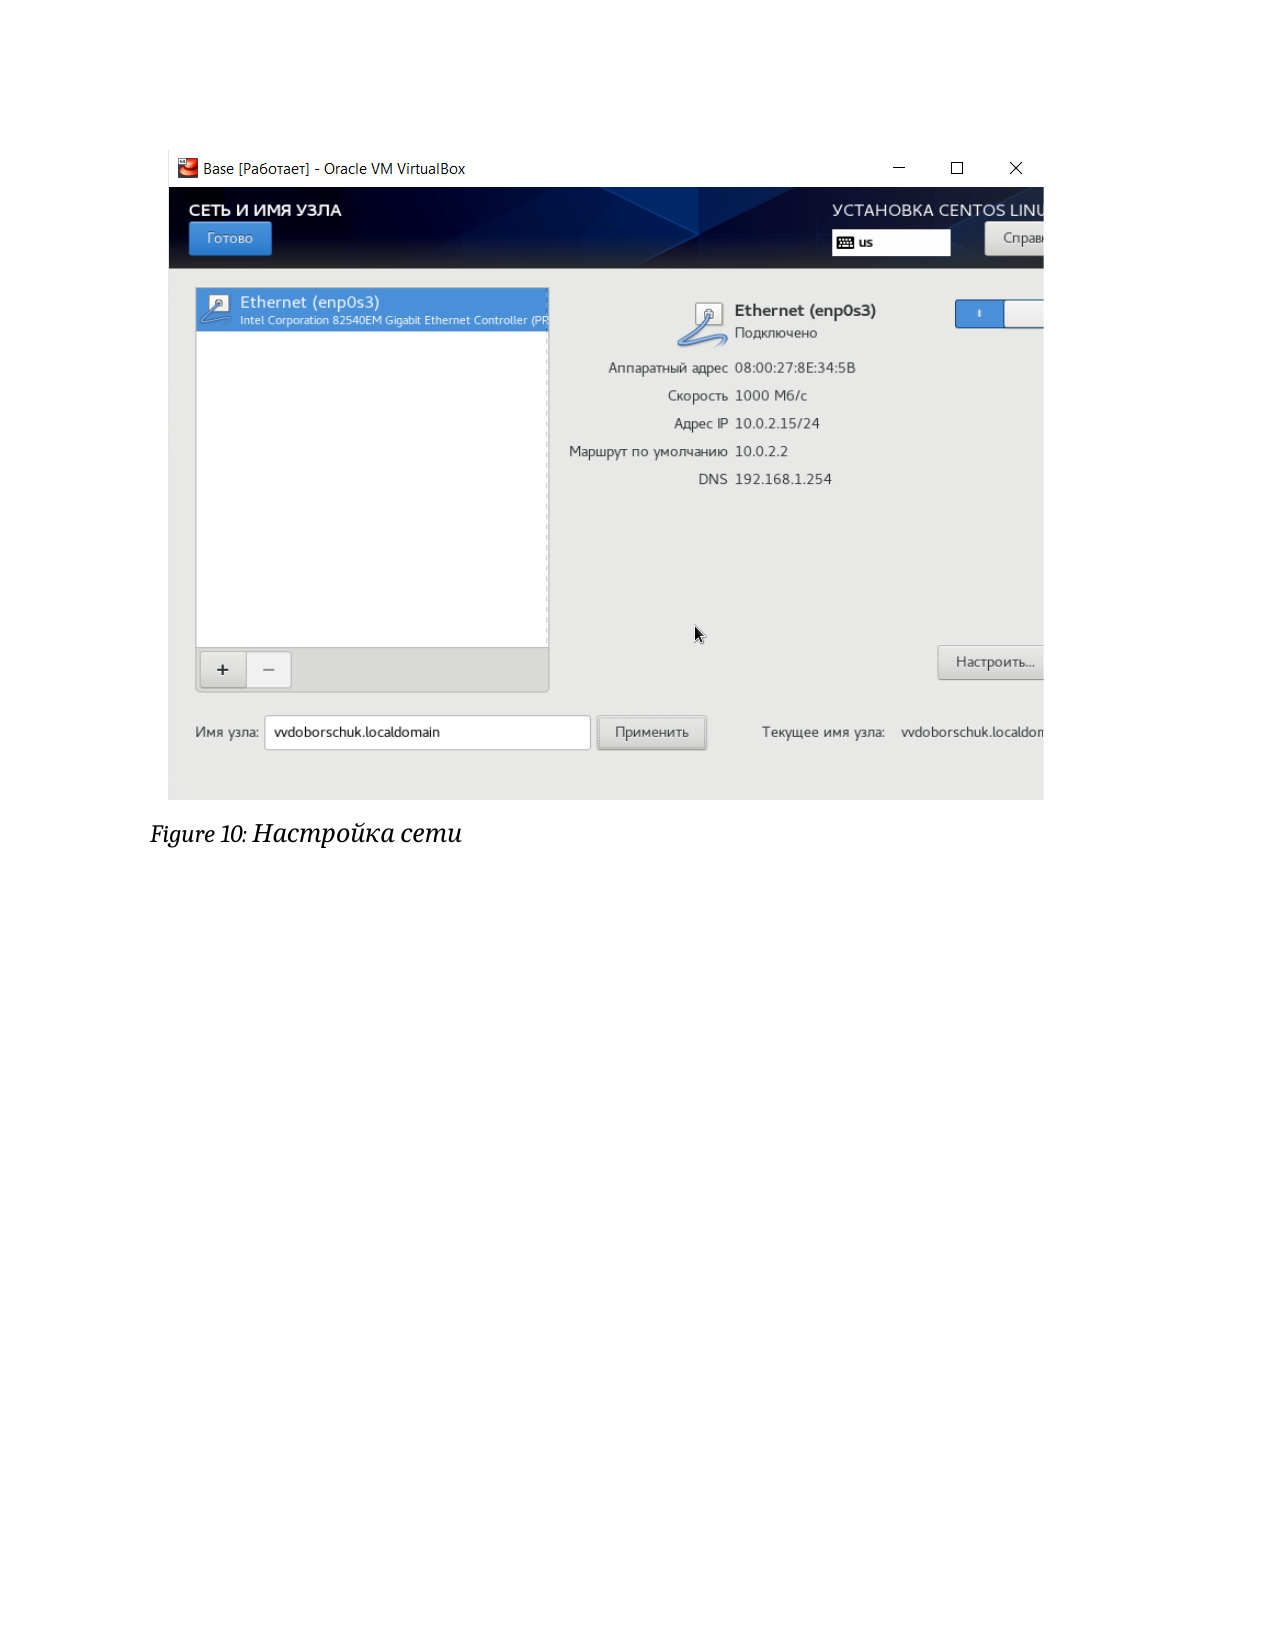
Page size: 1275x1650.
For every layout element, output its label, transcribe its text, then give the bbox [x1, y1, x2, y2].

picture [168, 150, 1044, 800]
